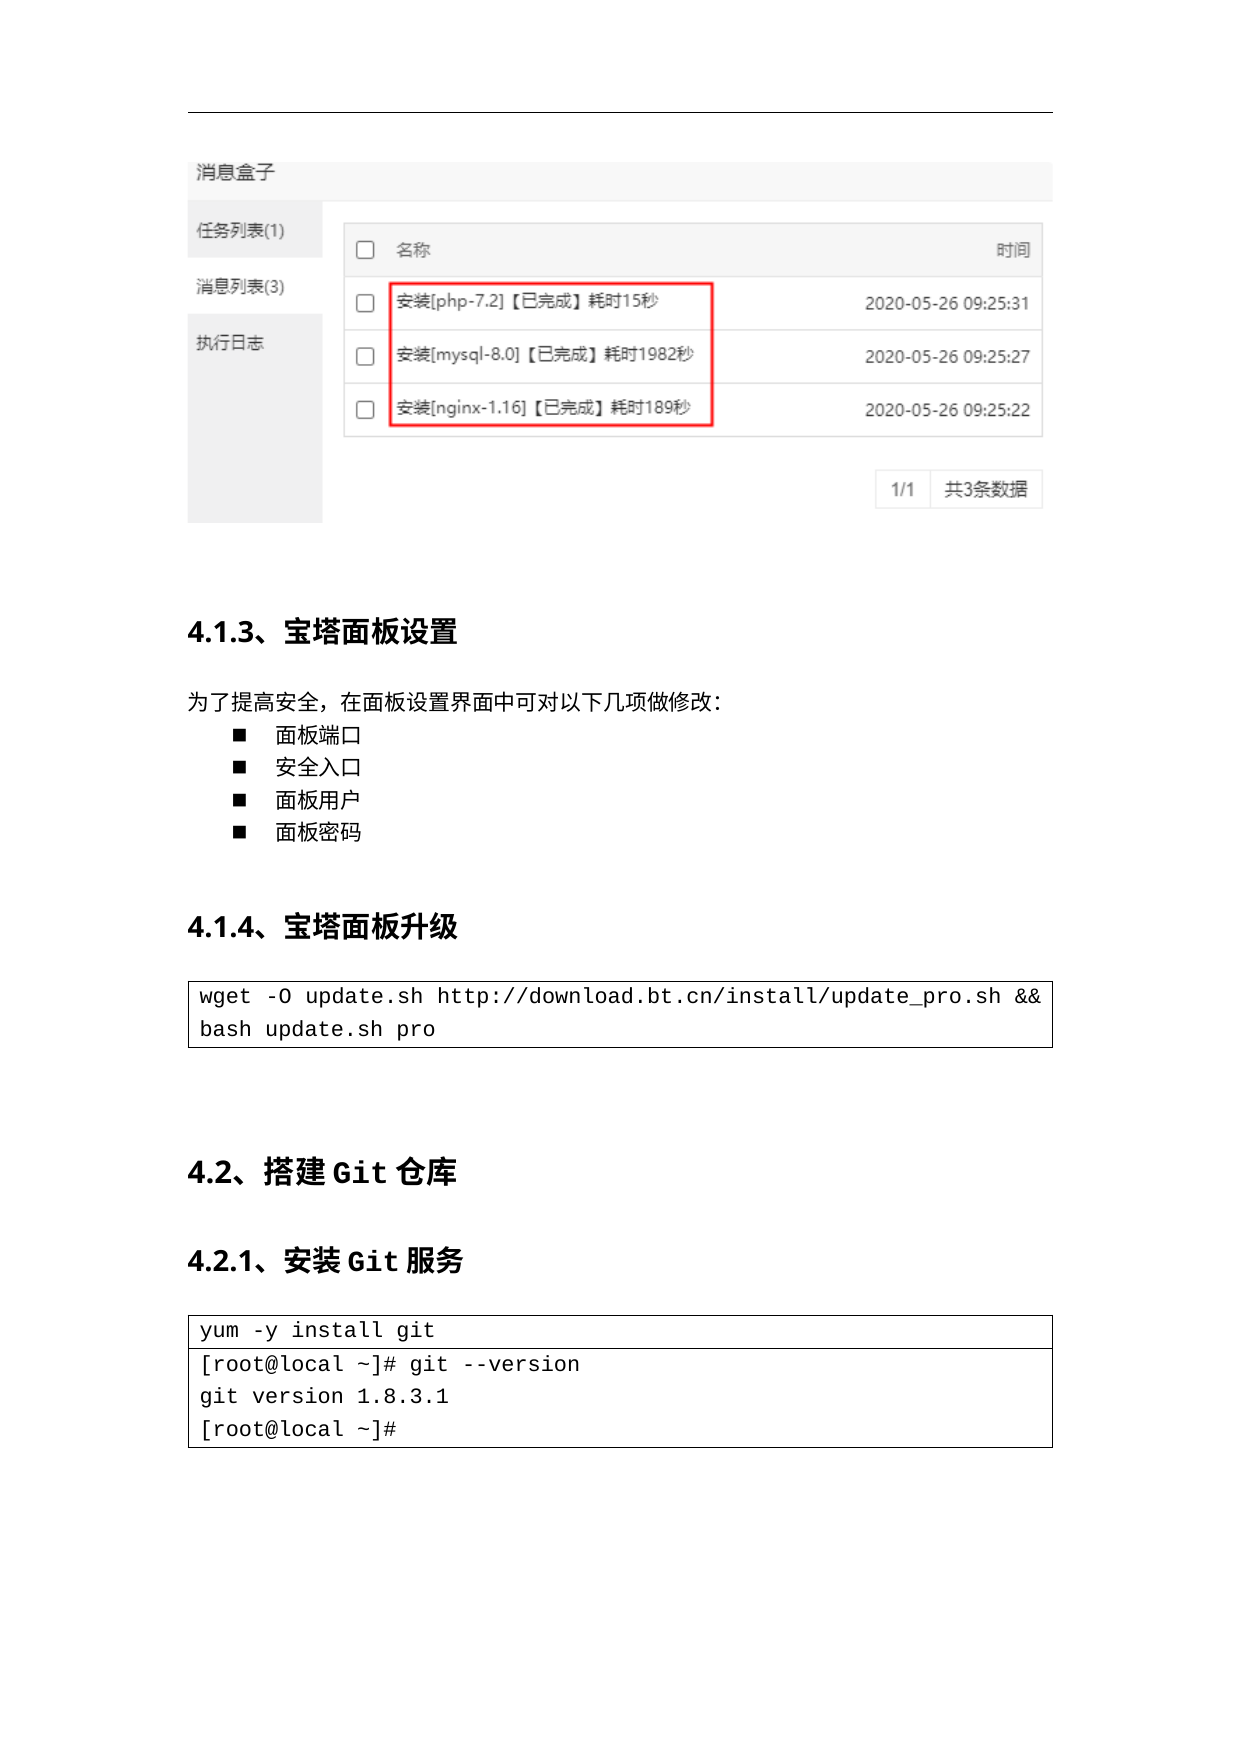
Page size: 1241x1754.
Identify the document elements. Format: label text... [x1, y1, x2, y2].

list 面板密码 [231, 815, 1053, 847]
table_cell [root@local ~]# git --version git version 1.8.3.1 [root@local ~]# [189, 1349, 1052, 1447]
picture [187, 162, 1053, 523]
table_header yum -y install git [189, 1316, 1052, 1348]
text 为了提高安全，在面板设置界面中可对以下几项做修改： [187, 685, 1053, 717]
list 安全入口 [231, 750, 1053, 782]
list 面板端口 [231, 717, 1053, 750]
subtitle 宝塔面板升级 [187, 892, 1053, 957]
list 面板用户 [231, 782, 1053, 815]
table_header wget -O update.sh http://download.bt.cn/install/update_pro.sh && bash update.sh pro [189, 982, 1052, 1047]
subtitle 宝塔面板设置 [187, 597, 1053, 662]
subtitle 搭建Git仓库 [187, 1138, 1053, 1203]
subtitle 安装Git服务 [187, 1226, 1053, 1291]
